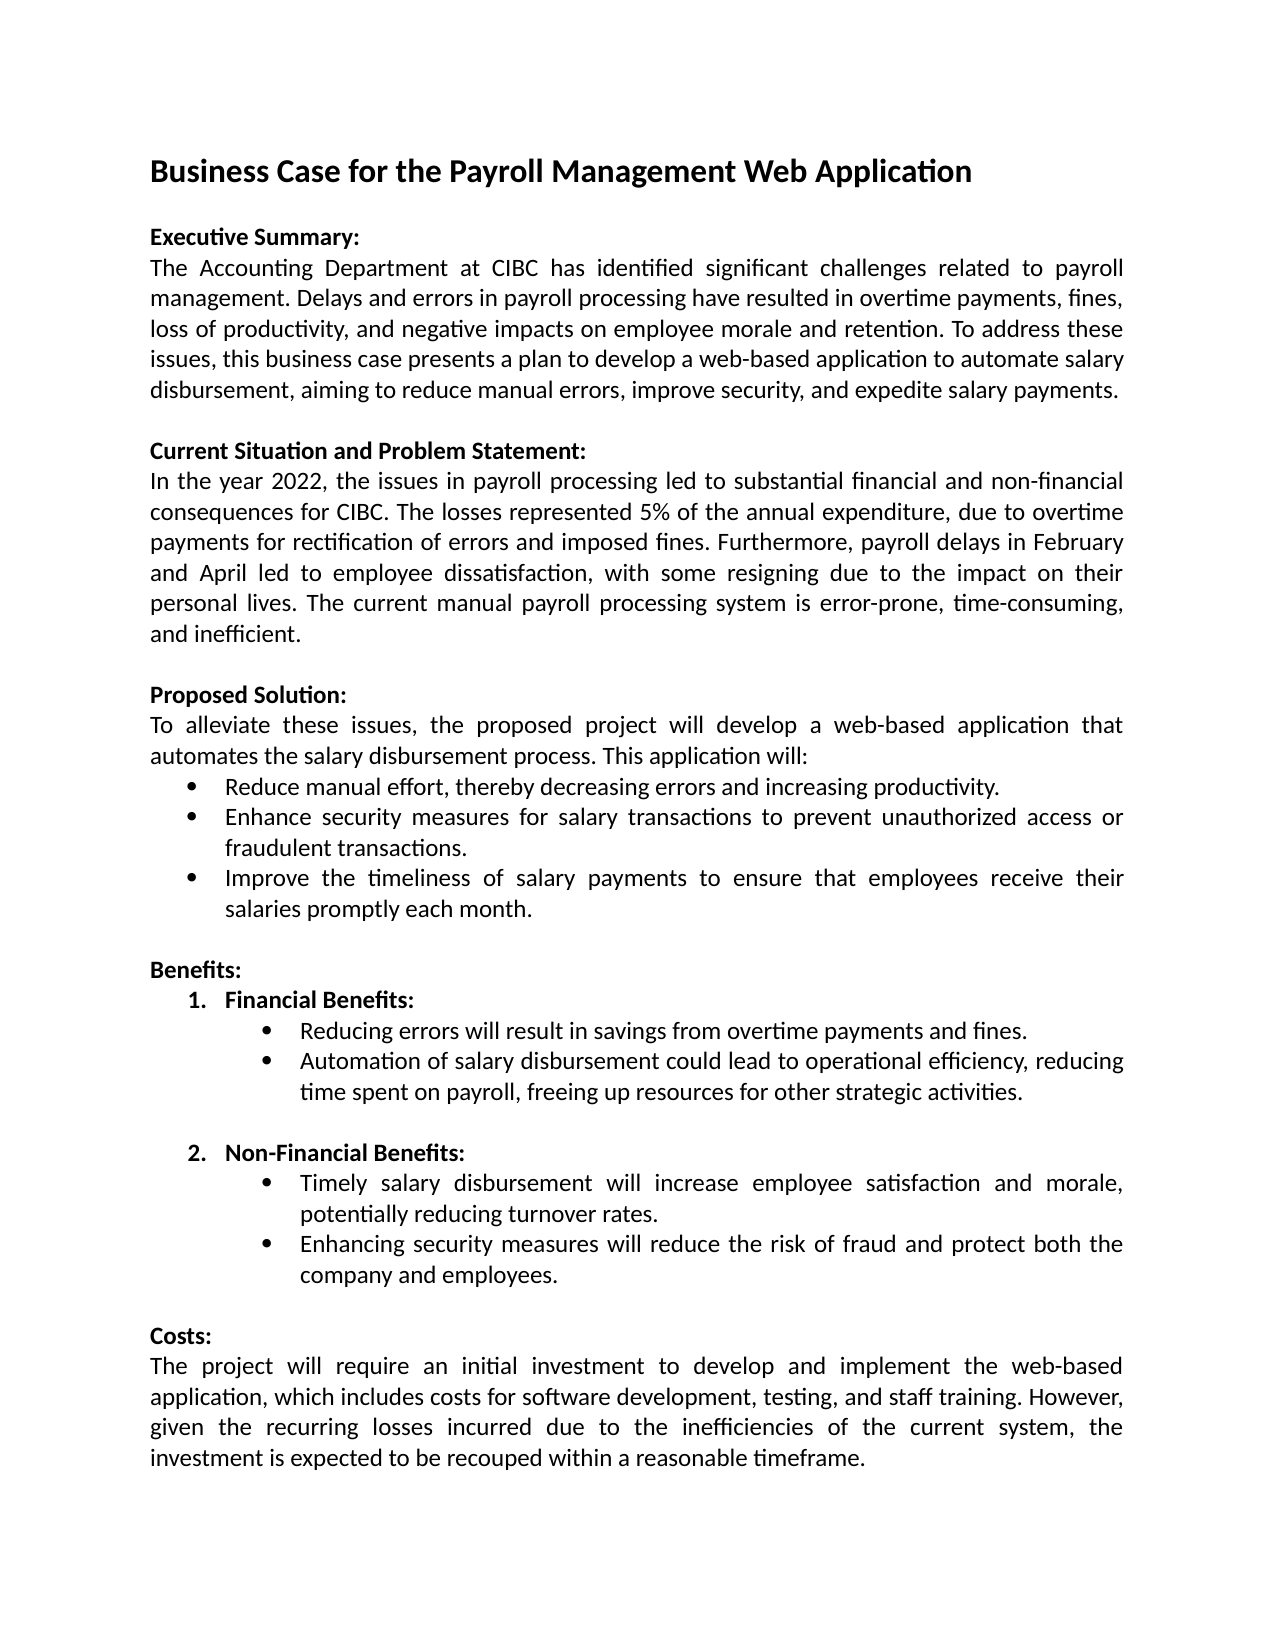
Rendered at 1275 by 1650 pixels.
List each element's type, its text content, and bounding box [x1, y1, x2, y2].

text Proposed Solution: [150, 679, 1125, 709]
text Costs: [150, 1320, 1125, 1351]
text Executive Summary: [150, 221, 1125, 252]
list Reducing errors will result in savings from overtime payments and fines. [262, 1015, 1125, 1045]
list Timely salary disbursement will increase employee satisfaction and morale, potentially reducing turnover rates. [262, 1167, 1125, 1228]
text The project will require an initial investment to develop and implement the web-based application, which includes costs for software development, testing, and staff training. However, given the recurring losses incurred due to the inefficiencies of the current system, the investment is expected to be recouped within a reasonable timeframe. [150, 1351, 1125, 1473]
list Reduce manual effort, thereby decreasing errors and increasing productivity. [187, 771, 1125, 801]
list Non-Financial Benefits: [187, 1137, 1125, 1167]
list Automation of salary disbursement could lead to operational efficiency, reducing time spent on payroll, freeing up resources for other strategic activities. [262, 1045, 1125, 1106]
list Enhance security measures for salary transactions to prevent unauthorized access or fraudulent transactions. [187, 801, 1125, 862]
text Current Situation and Problem Statement: [150, 435, 1125, 465]
text Benefits: [150, 954, 1125, 984]
text In the year 2022, the issues in payroll processing led to substantial financial and non-financial consequences for CIBC. The losses represented 5% of the annual expenditure, due to overtime payments for rectification of errors and imposed fines. Furthermore, payroll delays in February and April led to employee dissatisfaction, with some resigning due to the impact on their personal lives. The current manual payroll processing system is error-prone, time-consuming, and inefficient. [150, 465, 1125, 648]
text The Accounting Department at CIBC has identified significant challenges related to payroll management. Delays and errors in payroll processing have resulted in overtime payments, fines, loss of productivity, and negative impacts on employee morale and retention. To address these issues, this business case presents a plan to develop a web-based application to automate salary disbursement, aiming to reduce manual errors, improve security, and expedite salary payments. [150, 252, 1125, 404]
text Business Case for the Payroll Management Web Application [150, 150, 1125, 191]
list Enhancing security measures will reduce the risk of fraud and protect both the company and employees. [262, 1228, 1125, 1289]
list Improve the timeliness of salary payments to ensure that employees receive their salaries promptly each month. [187, 862, 1125, 923]
list Financial Benefits: [187, 984, 1125, 1015]
text To alleviate these issues, the proposed project will develop a web-based application that automates the salary disbursement process. This application will: [150, 709, 1125, 771]
